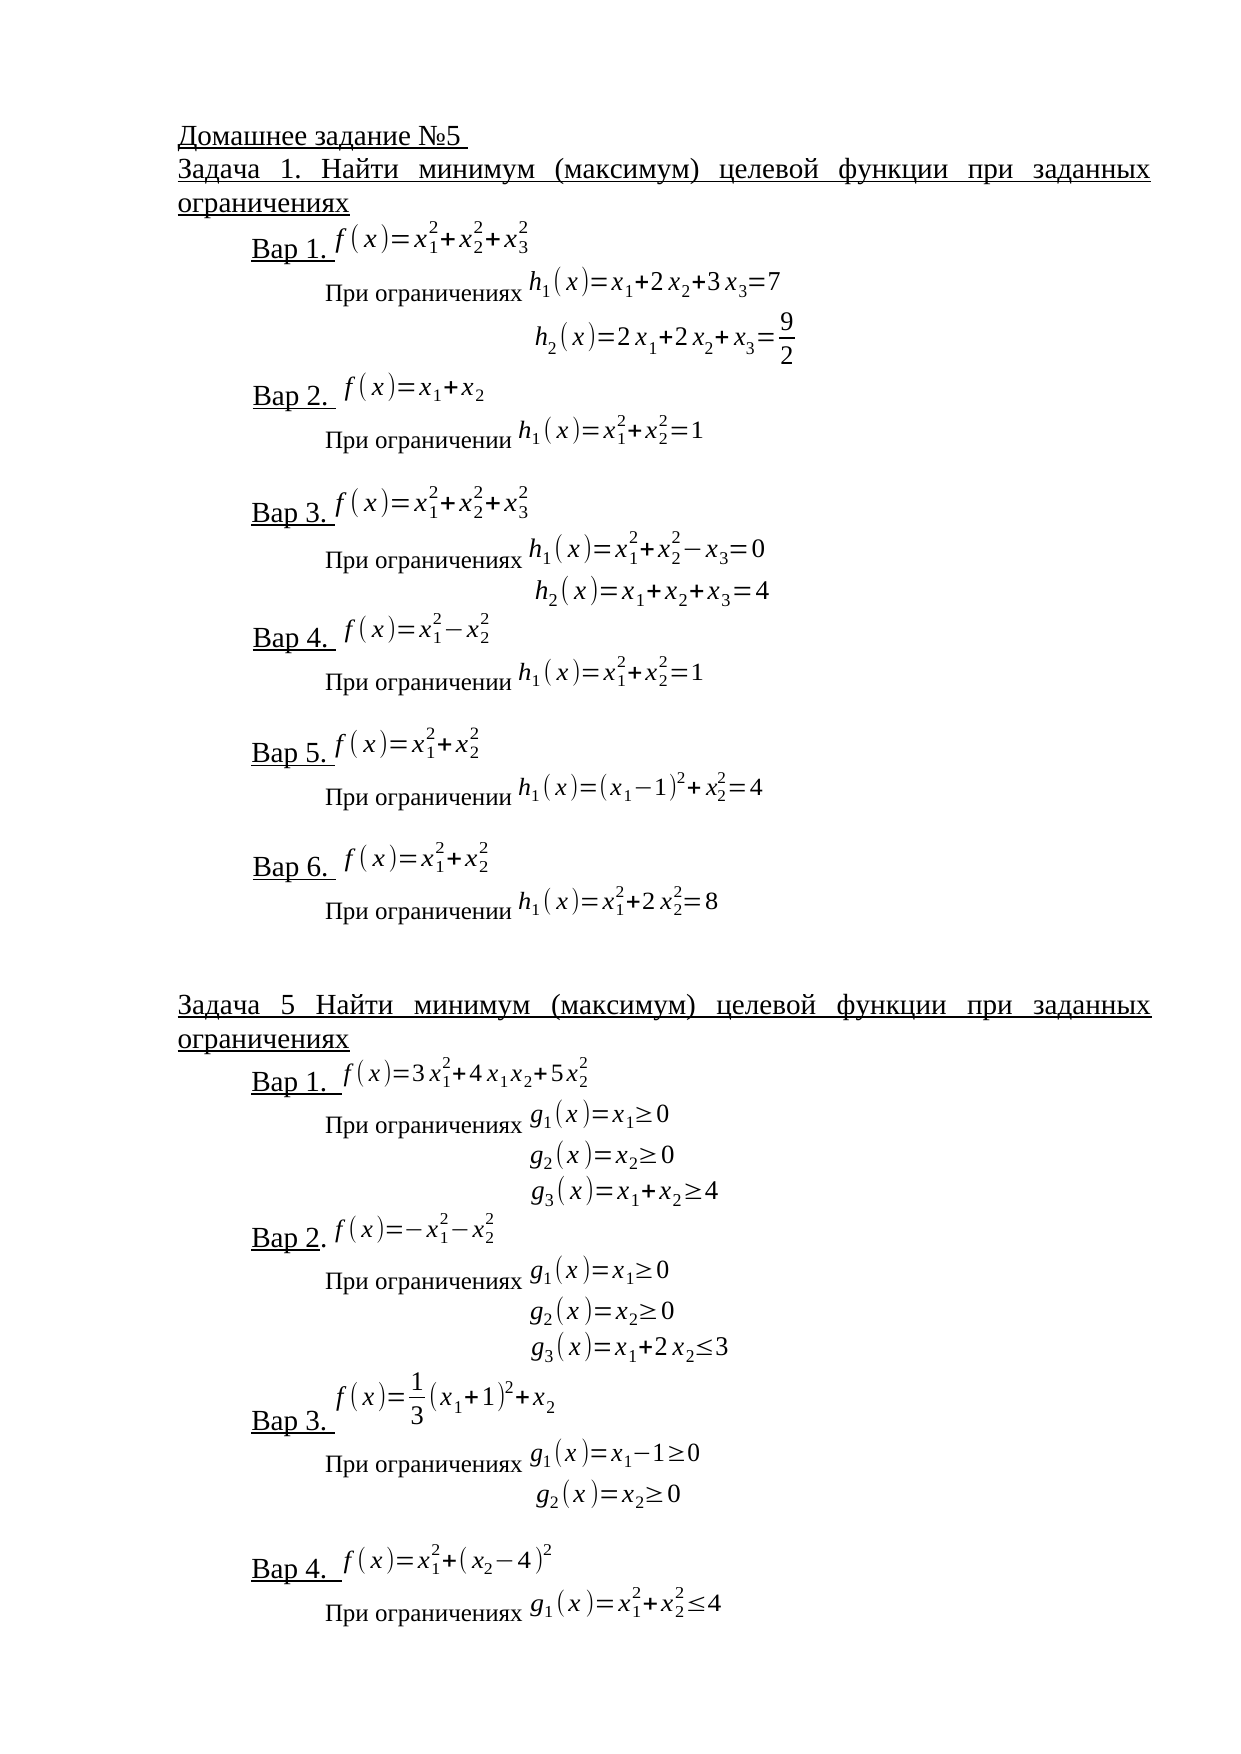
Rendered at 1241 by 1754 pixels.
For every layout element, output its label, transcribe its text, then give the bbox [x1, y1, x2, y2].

text Домашнее задание №5 [177, 118, 1152, 152]
text Вар 3. [177, 1367, 1152, 1437]
text Вар 4. [177, 1542, 1152, 1584]
list Вар 2. [252, 370, 1152, 412]
text Вар 1. [177, 1054, 1152, 1098]
subtitle При ограничении [252, 883, 1152, 925]
subtitle Вар 1. [251, 219, 1152, 264]
subtitle При ограничении [252, 412, 1152, 454]
list Вар 6. [252, 840, 1152, 883]
subtitle При ограничениях [252, 1437, 1152, 1477]
subtitle При ограничениях [252, 1584, 1152, 1627]
subtitle При ограничениях [252, 529, 1152, 574]
subtitle Вар 5. [251, 724, 1152, 769]
subtitle При ограничениях [252, 1254, 1152, 1294]
subtitle При ограничении [252, 654, 1152, 696]
subtitle Задача 1. Найти минимум (максимум) целевой функции при заданных ограничениях [177, 152, 1152, 219]
subtitle Вар 3. [251, 483, 1152, 529]
list Вар 4. [252, 611, 1152, 654]
subtitle Задача 5 Найти минимум (максимум) целевой функции при заданных ограничениях [177, 1017, 1152, 1054]
subtitle При ограничении [252, 769, 1152, 811]
text Вар 2. [177, 1211, 1152, 1254]
subtitle При ограничениях [252, 264, 1152, 307]
subtitle Задача 5 Найти минимум (максимум) целевой функции при заданных ограничениях [177, 987, 1152, 1016]
subtitle При ограничениях [252, 1098, 1152, 1138]
